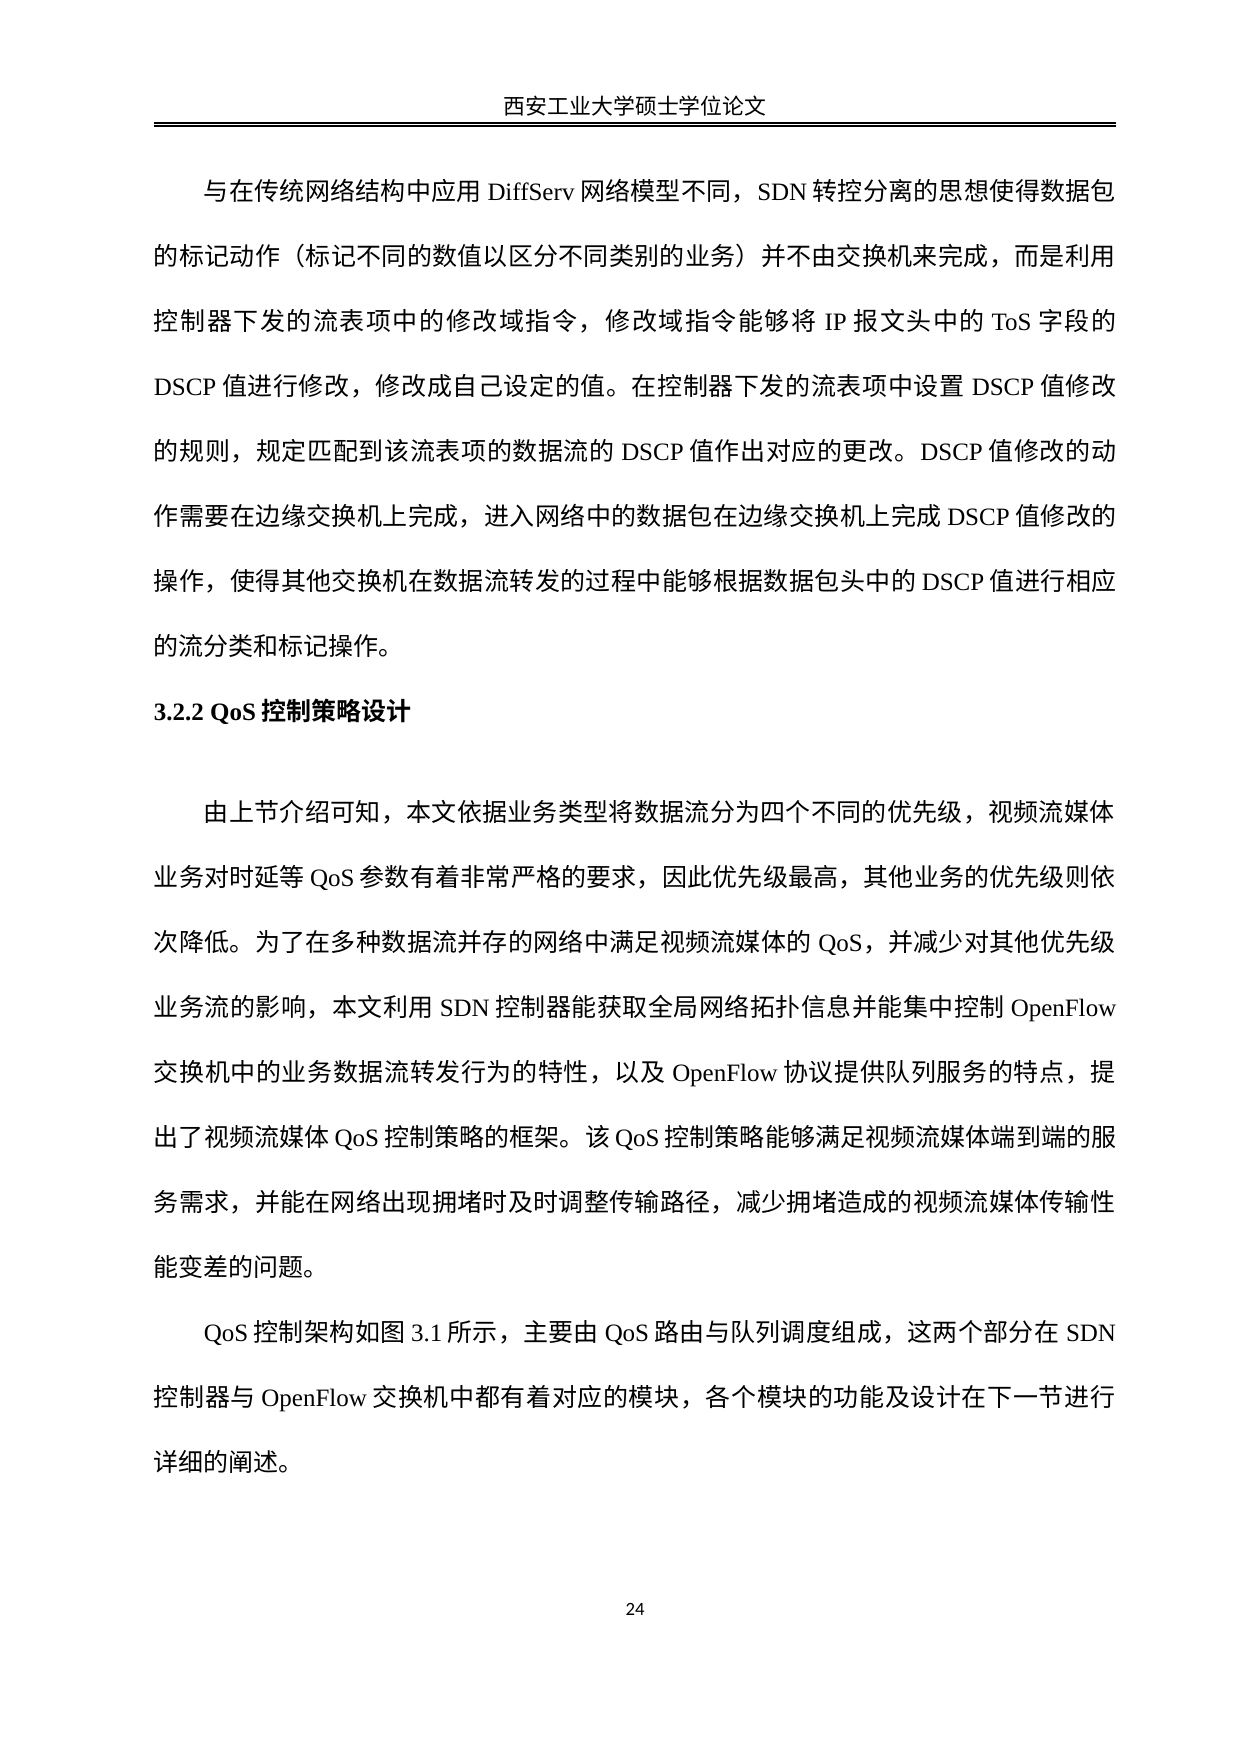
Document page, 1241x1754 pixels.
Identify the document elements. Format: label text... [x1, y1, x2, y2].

text 由上节介绍可知，本文依据业务类型将数据流分为四个不同的优先级，视频流媒体业务对时延等QoS参数有着非常严格的要求，因此优先级最高，其他业务的优先级则依次降低。为了在多种数据流并存的网络中满足视频流媒体的QoS，并减少对其他优先级业务流的影响，本文利用SDN控制器能获取全局网络拓扑信息并能集中控制OpenFlow交换机中的业务数据流转发行为的特性，以及OpenFlow协议提供队列服务的特点，提出了视频流媒体QoS控制策略的框架。该QoS控制策略能够满足视频流媒体端到端的服务需求，并能在网络出现拥堵时及时调整传输路径，减少拥堵造成的视频流媒体传输性能变差的问题。 [154, 778, 1116, 1298]
subtitle 3.2.2 QoS控制策略设计 [154, 677, 1116, 742]
text QoS控制架构如图3.1所示，主要由QoS路由与队列调度组成，这两个部分在SDN控制器与OpenFlow交换机中都有着对应的模块，各个模块的功能及设计在下一节进行详细的阐述。 [154, 1298, 1116, 1493]
text 与在传统网络结构中应用DiffServ网络模型不同，SDN转控分离的思想使得数据包的标记动作（标记不同的数值以区分不同类别的业务）并不由交换机来完成，而是利用控制器下发的流表项中的修改域指令，修改域指令能够将IP报文头中的ToS字段的DSCP值进行修改，修改成自己设定的值。在控制器下发的流表项中设置DSCP值修改的规则，规定匹配到该流表项的数据流的DSCP值作出对应的更改。DSCP值修改的动作需要在边缘交换机上完成，进入网络中的数据包在边缘交换机上完成DSCP值修改的操作，使得其他交换机在数据流转发的过程中能够根据数据包头中的DSCP值进行相应的流分类和标记操作。 [154, 157, 1116, 677]
